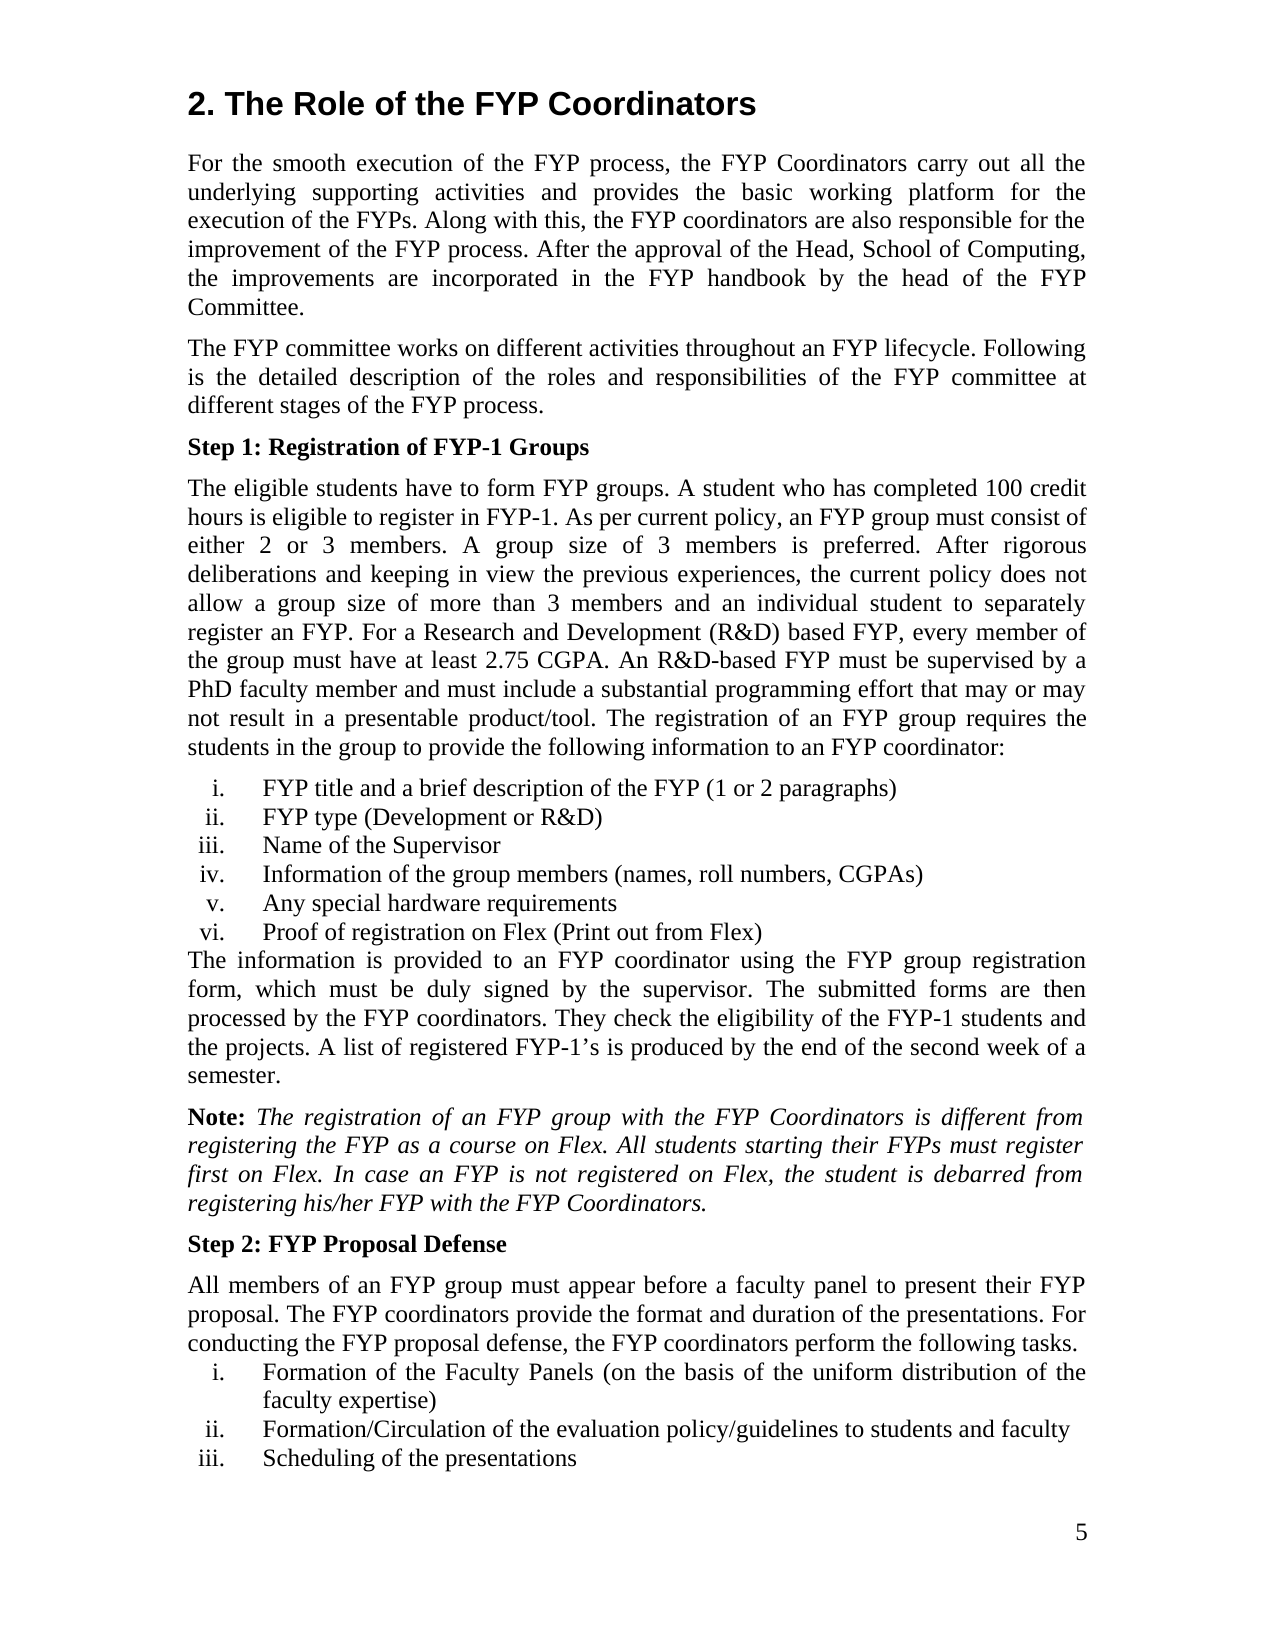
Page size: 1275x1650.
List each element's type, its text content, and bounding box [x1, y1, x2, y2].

list Formation/Circulation of the evaluation policy/guidelines to students and faculty [225, 1414, 1087, 1443]
list Any special hardware requirements [225, 888, 1087, 917]
list Proof of registration on Flex (Print out from Flex) [225, 917, 1087, 945]
list Formation of the Faculty Panels (on the basis of the uniform distribution of the faculty expertise) [225, 1357, 1087, 1414]
text Note: The registration of an FYP group with the FYP Coordinators is different from registering the FYP as a course on Flex. All students starting their FYPs must register first on Flex. In case an FYP is not registered on Flex, the student is debarred from registering his/her FYP with the FYP Coordinators. [187, 1102, 1087, 1217]
list Scheduling of the presentations [225, 1443, 1087, 1472]
text Step 2: FYP Proposal Defense [187, 1229, 1087, 1258]
list Information of the group members (names, roll numbers, CGPAs) [225, 859, 1087, 888]
text The information is provided to an FYP coordinator using the FYP group registration form, which must be duly signed by the supervisor. The submitted forms are then processed by the FYP coordinators. They check the eligibility of the FYP-1 students and the projects. A list of registered FYP-1’s is produced by the end of the second week of a semester. [187, 945, 1087, 1089]
text The eligible students have to form FYP groups. A student who has completed 100 credit hours is eligible to register in FYP-1. As per current policy, an FYP group must consist of either 2 or 3 members. A group size of 3 members is preferred. After rigorous deliberations and keeping in view the previous experiences, the current policy does not allow a group size of more than 3 members and an individual student to separately register an FYP. For a Research and Development (R&D) based FYP, every member of the group must have at least 2.75 CGPA. An R&D-based FYP must be supervised by a PhD faculty member and must include a substantial programming effort that may or may not result in a presentable product/tool. The registration of an FYP group requires the students in the group to provide the following information to an FYP coordinator: [187, 473, 1087, 760]
list Name of the Supervisor [225, 830, 1087, 859]
list FYP title and a brief description of the FYP (1 or 2 paragraphs) [225, 773, 1087, 802]
text For the smooth execution of the FYP process, the FYP Coordinators carry out all the underlying supporting activities and provides the basic working platform for the execution of the FYPs. Along with this, the FYP coordinators are also responsible for the improvement of the FYP process. After the approval of the Head, School of Computing, the improvements are incorporated in the FYP handbook by the head of the FYP Committee. [187, 148, 1087, 320]
text The FYP committee works on different activities throughout an FYP lifecycle. Following is the detailed description of the roles and responsibilities of the FYP committee at different stages of the FYP process. [187, 333, 1087, 419]
text All members of an FYP group must appear before a faculty panel to present their FYP proposal. The FYP coordinators provide the format and duration of the presentations. For conducting the FYP proposal defense, the FYP coordinators perform the following tasks. [187, 1270, 1087, 1357]
list FYP type (Development or R&D) [225, 802, 1087, 830]
subtitle 2. The Role of the FYP Coordinators [187, 84, 1087, 123]
text Step 1: Registration of FYP-1 Groups [187, 432, 1087, 460]
